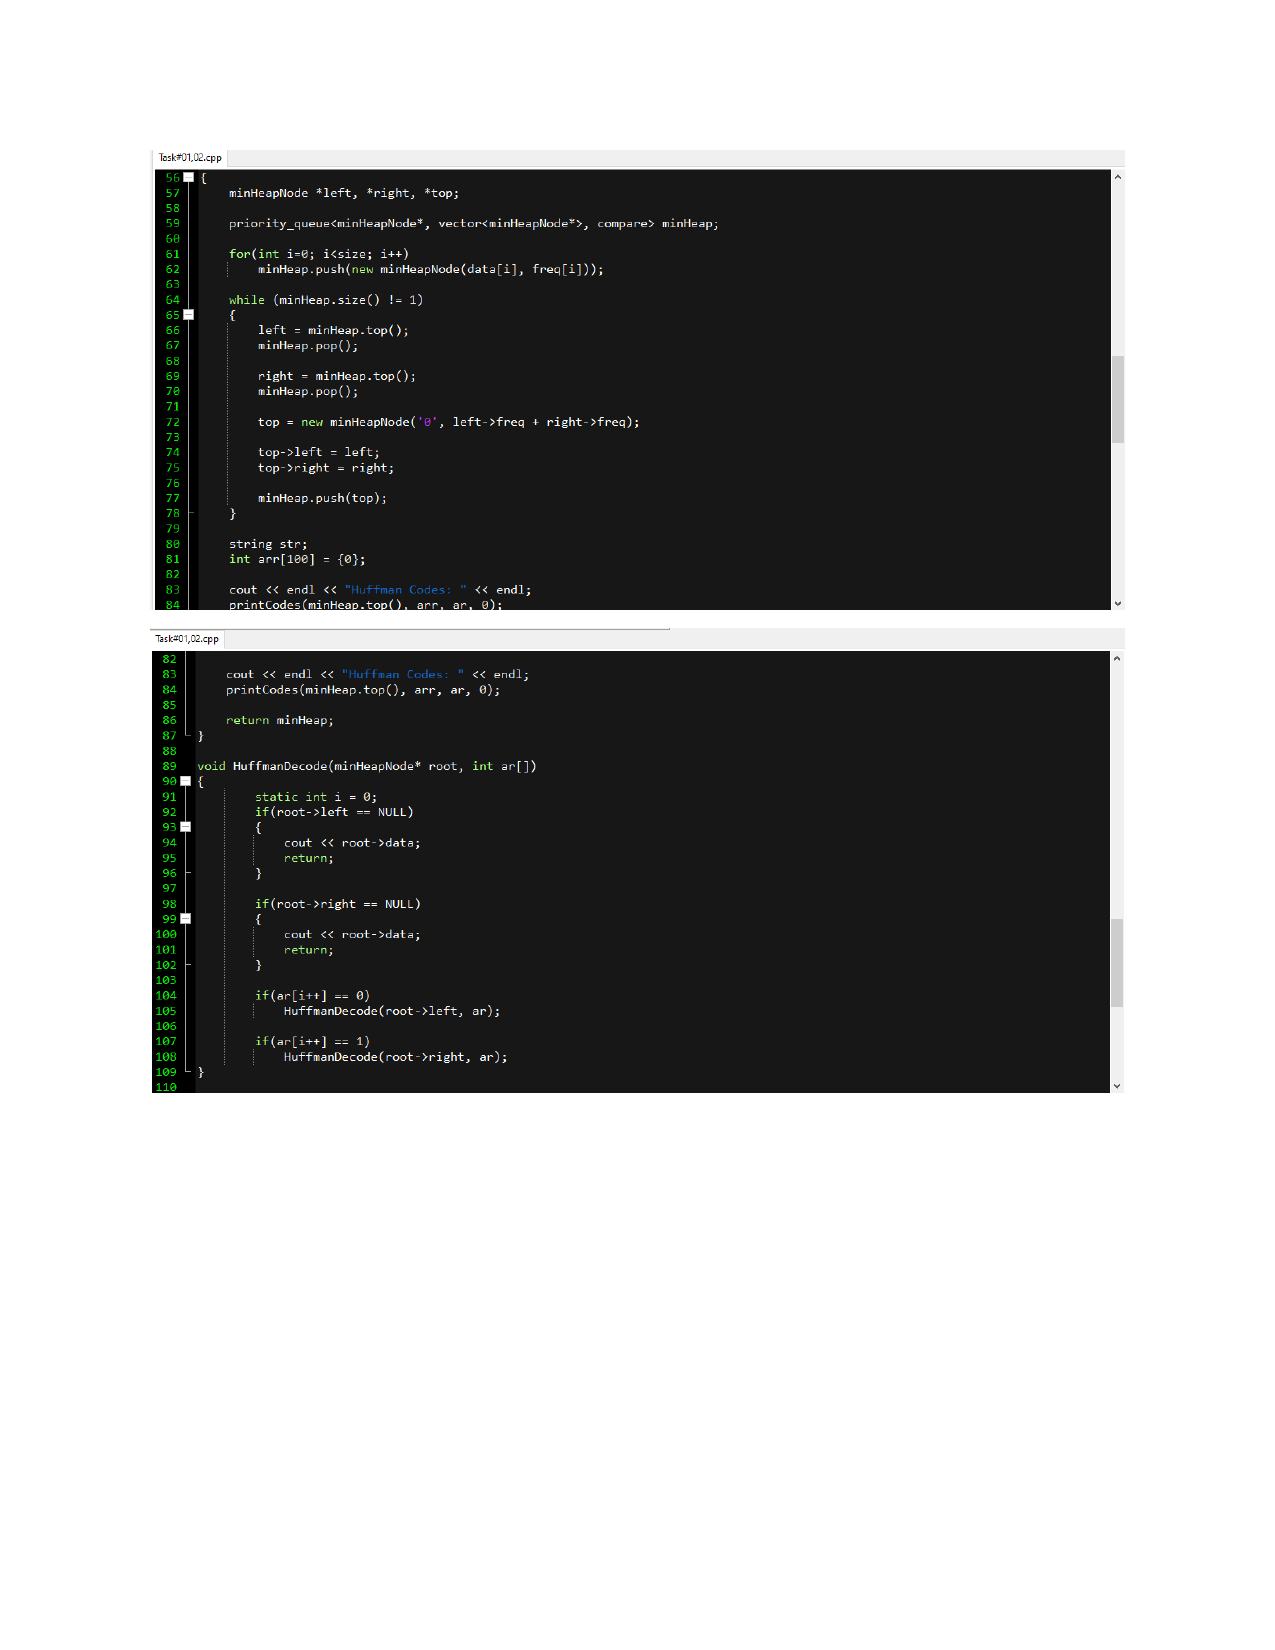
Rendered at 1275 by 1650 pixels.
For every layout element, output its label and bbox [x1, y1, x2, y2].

picture [150, 150, 1125, 610]
picture [150, 628, 1125, 1094]
